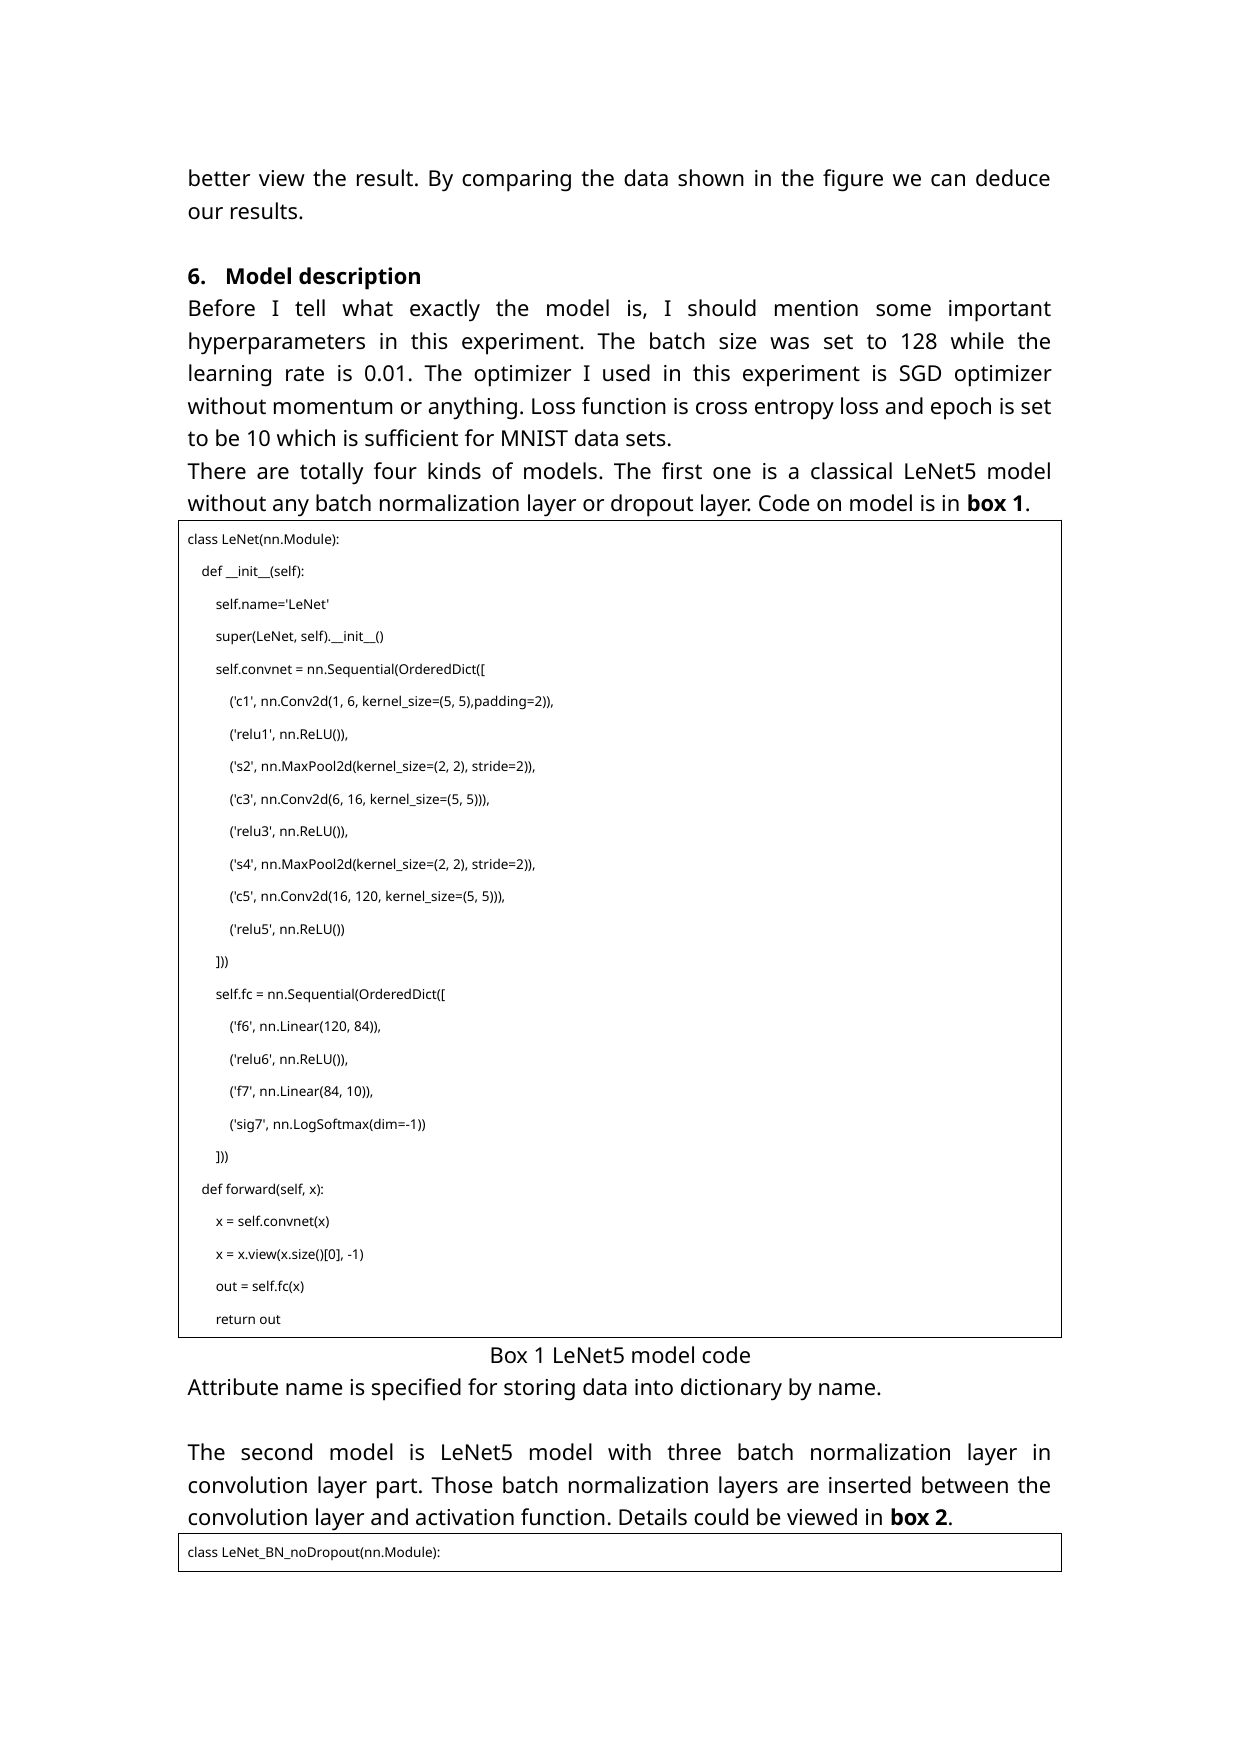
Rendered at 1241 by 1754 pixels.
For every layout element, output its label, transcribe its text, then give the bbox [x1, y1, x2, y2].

text class LeNet(nn.Module): def __init__(self): self.name='LeNet' super(LeNet, self).__init__() self.convnet = nn.Sequential(OrderedDict([ ('c1', nn.Conv2d(1, 6, kernel_size=(5, 5),padding=2)), ('relu1', nn.ReLU()), ('s2', nn.MaxPool2d(kernel_size=(2, 2), stride=2)), ('c3', nn.Conv2d(6, 16, kernel_size=(5, 5))), ('relu3', nn.ReLU()), ('s4', nn.MaxPool2d(kernel_size=(2, 2), stride=2)), ('c5', nn.Conv2d(16, 120, kernel_size=(5, 5))), ('relu5', nn.ReLU()) ])) self.fc = nn.Sequential(OrderedDict([ ('f6', nn.Linear(120, 84)), ('relu6', nn.ReLU()), ('f7', nn.Linear(84, 10)), ('sig7', nn.LogSoftmax(dim=-1)) ])) def forward(self, x): x = self.convnet(x) x = x.view(x.size()[0], -1) out = self.fc(x) return out [179, 521, 1061, 1337]
list Model description [187, 259, 1053, 292]
text Attribute name is specified for storing data into dictionary by name. [187, 1371, 1053, 1403]
text The second model is LeNet5 model with three batch normalization layer in convolution layer part. Those batch normalization layers are inserted between the convolution layer and activation function. Details could be viewed in box 2. [187, 1436, 1053, 1533]
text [187, 162, 1053, 227]
text There are totally four kinds of models. The first one is a classical LeNet5 model without any batch normalization layer or dropout layer. Code on model is in box 1. [187, 454, 1053, 519]
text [179, 1534, 1061, 1571]
text Before I tell what exactly the model is, I should mention some important hyperparameters in this experiment. The batch size was set to 128 while the learning rate is 0.01. The optimizer I used in this experiment is SGD optimizer without momentum or anything. Loss function is cross entropy loss and epoch is set to be 10 which is sufficient for MNIST data sets. [187, 292, 1053, 454]
text Box 1 LeNet5 model code [187, 1338, 1053, 1371]
